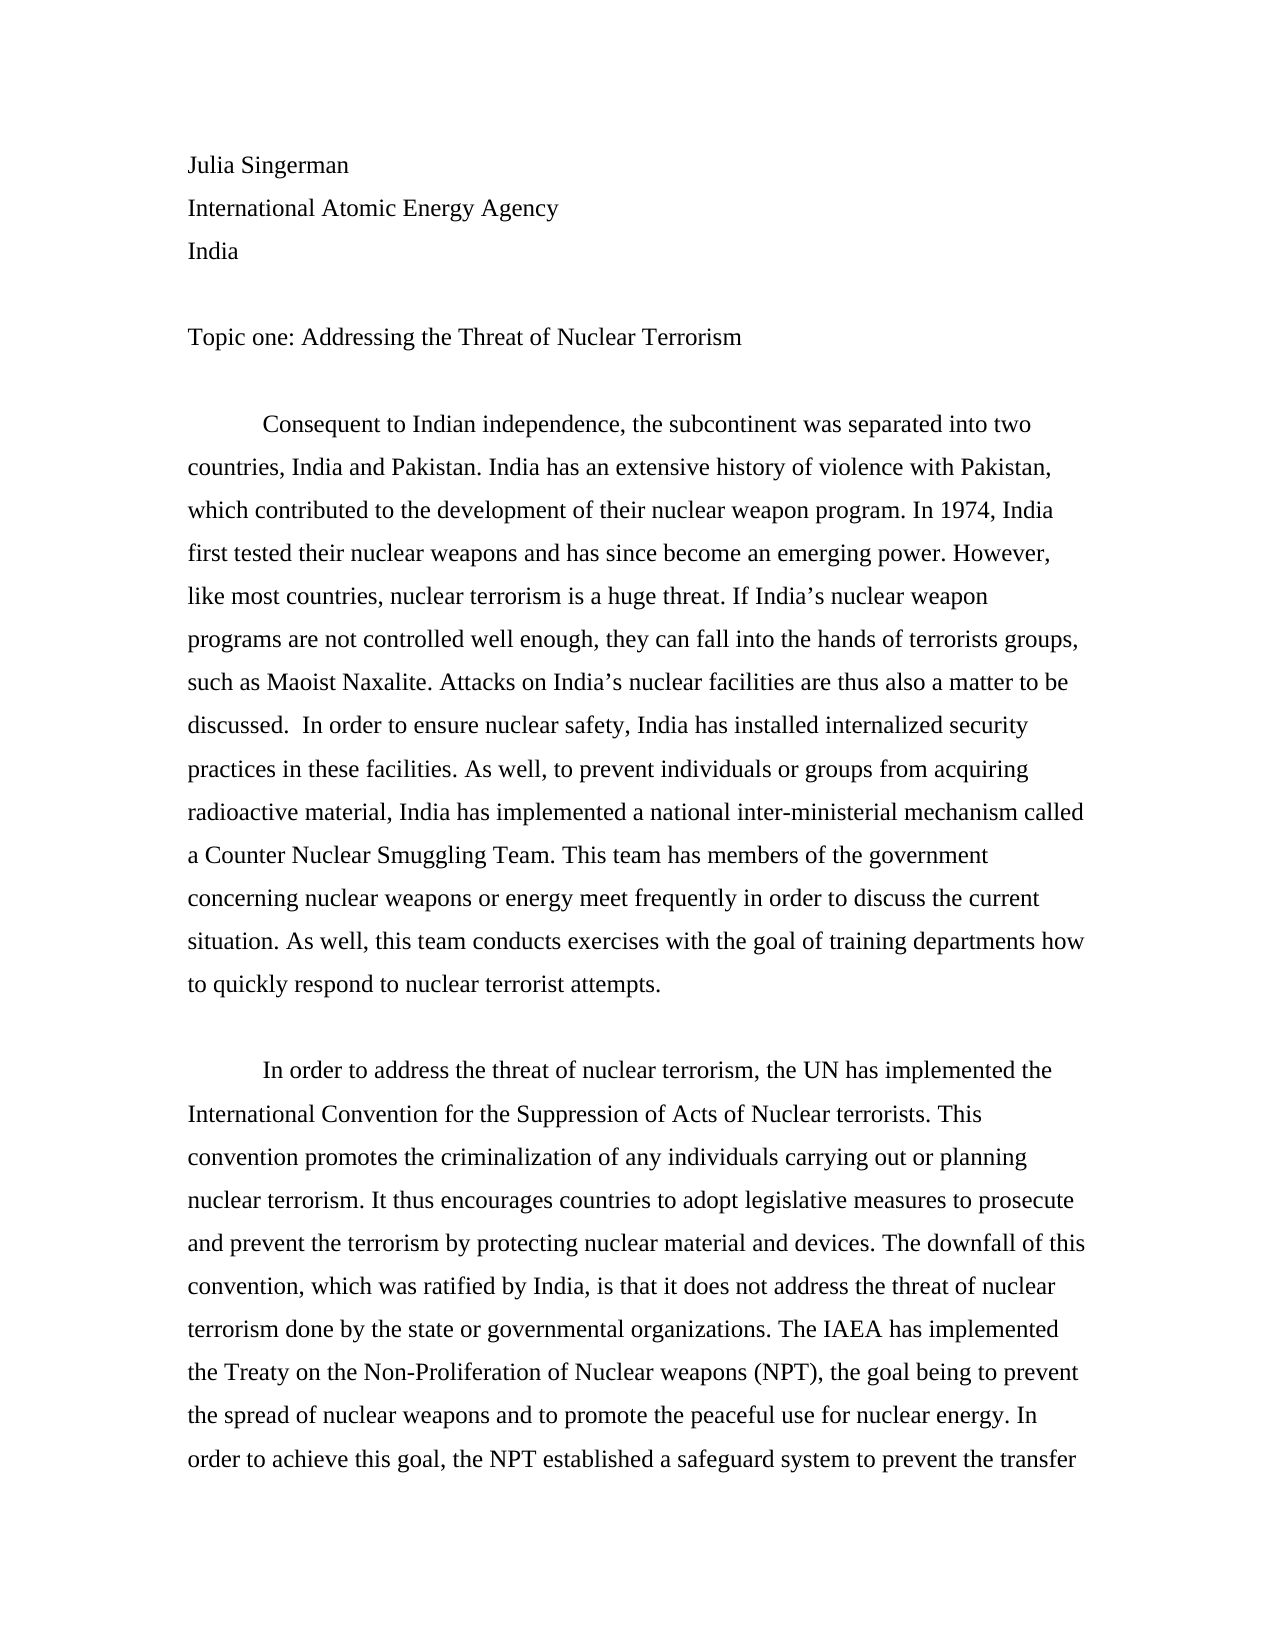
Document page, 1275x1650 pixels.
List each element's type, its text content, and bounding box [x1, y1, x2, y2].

text Consequent to Indian independence, the subcontinent was separated into two countries, India and Pakistan. India has an extensive history of violence with Pakistan, which contributed to the development of their nuclear weapon program. In 1974, India first tested their nuclear weapons and has since become an emerging power. However, like most countries, nuclear terrorism is a huge threat. If India’s nuclear weapon programs are not controlled well enough, they can fall into the hands of terrorists groups, such as Maoist Naxalite. Attacks on India’s nuclear facilities are thus also a matter to be discussed. In order to ensure nuclear safety, India has installed internalized security practices in these facilities. As well, to prevent individuals or groups from acquiring radioactive material, India has implemented a national inter-ministerial mechanism called a Counter Nuclear Smuggling Team. This team has members of the government concerning nuclear weapons or energy meet frequently in order to discuss the current situation. As well, this team conducts exercises with the goal of training departments how to quickly respond to nuclear terrorist attempts. [187, 409, 1088, 998]
text International Atomic Energy Agency [187, 193, 1088, 222]
text Julia Singerman [187, 150, 1088, 179]
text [187, 1056, 1088, 1472]
text India [187, 236, 1088, 265]
text Topic one: Addressing the Threat of Nuclear Terrorism [187, 322, 1088, 351]
